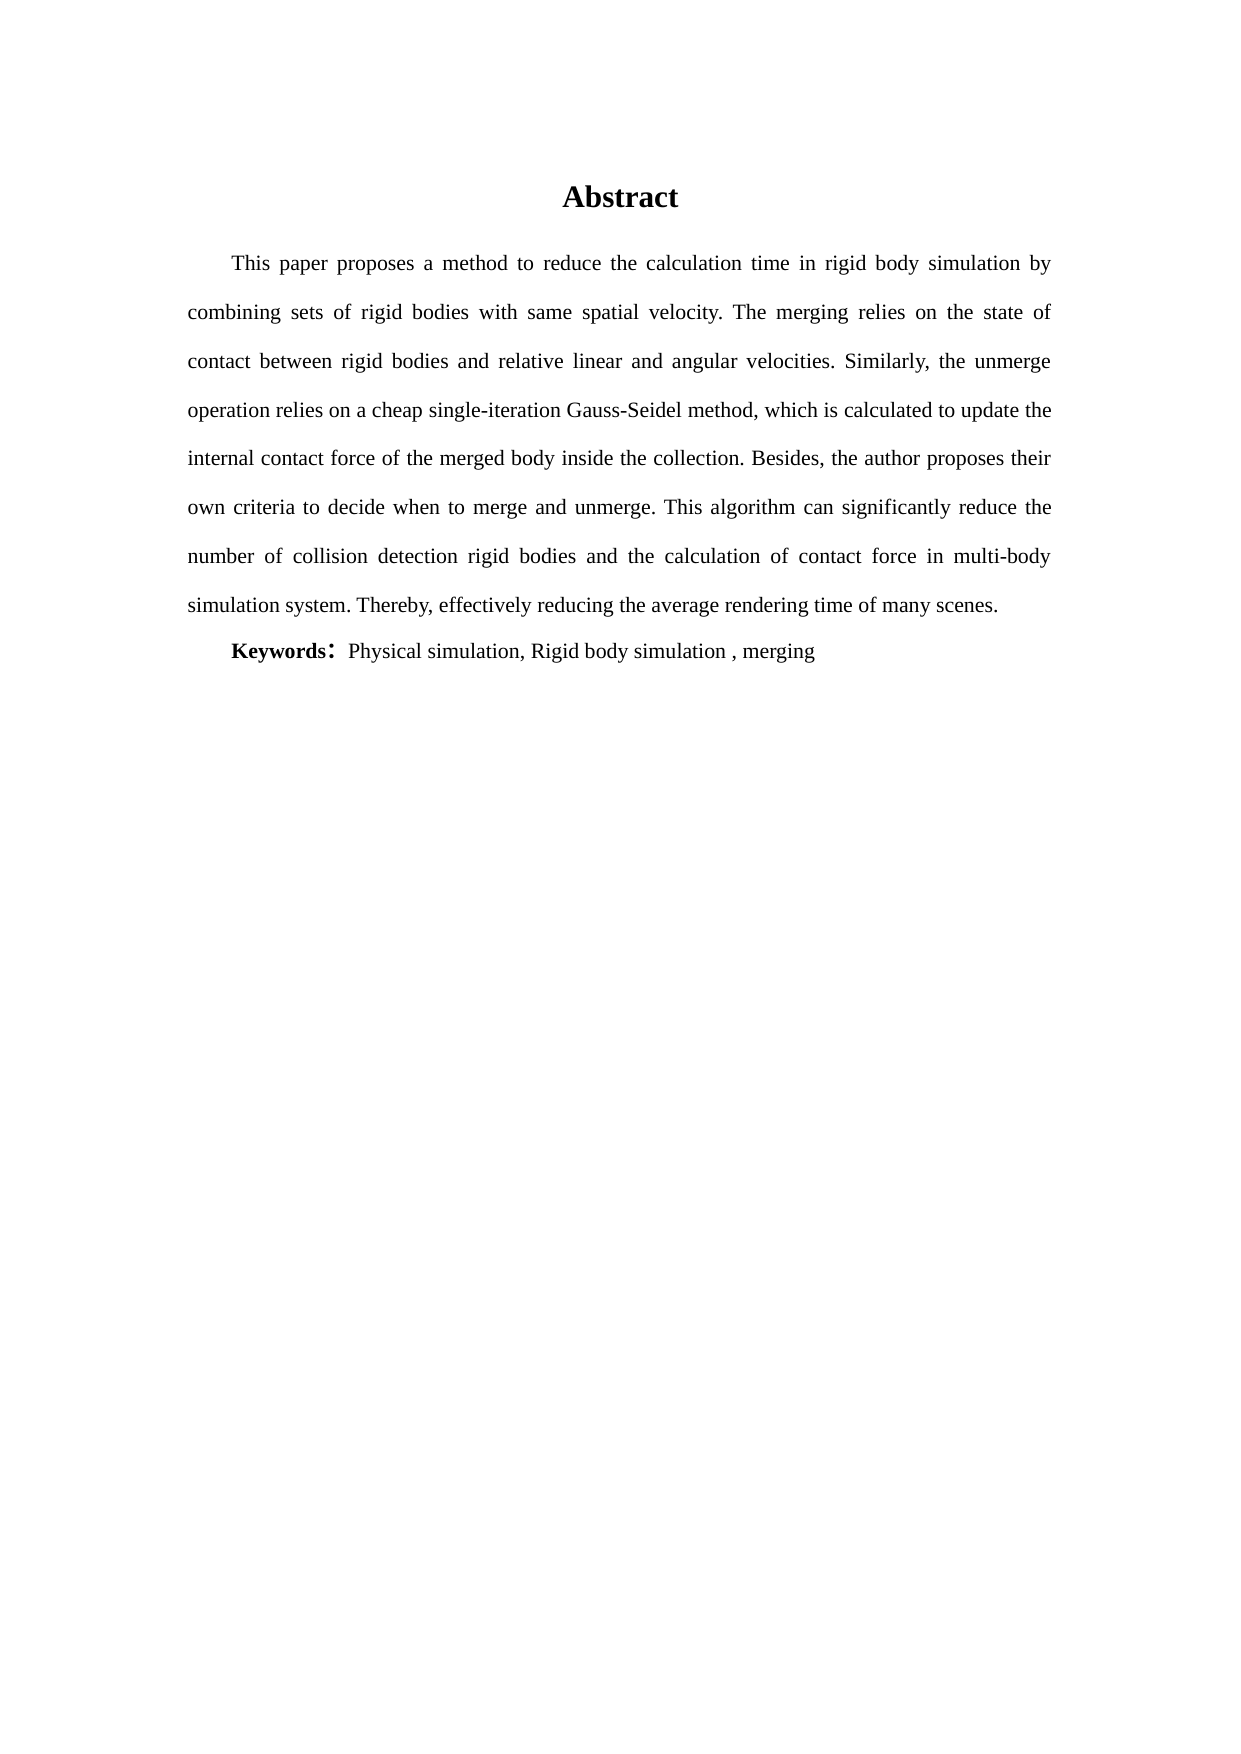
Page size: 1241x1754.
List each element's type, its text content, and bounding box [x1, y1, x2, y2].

text This paper proposes a method to reduce the calculation time in rigid body simulation by combining sets of rigid bodies with same spatial velocity. The merging relies on the state of contact between rigid bodies and relative linear and angular velocities. Similarly, the unmerge operation relies on a cheap single-iteration Gauss-Seidel method, which is calculated to update the internal contact force of the merged body inside the collection. Besides, the author proposes their own criteria to decide when to merge and unmerge. This algorithm can significantly reduce the number of collision detection rigid bodies and the calculation of contact force in multi-body simulation system. Thereby, effectively reducing the average rendering time of many scenes. [187, 247, 1053, 621]
title Abstract [187, 164, 1053, 229]
text Keywords：Physical simulation, Rigid body simulation , merging [187, 633, 1053, 666]
